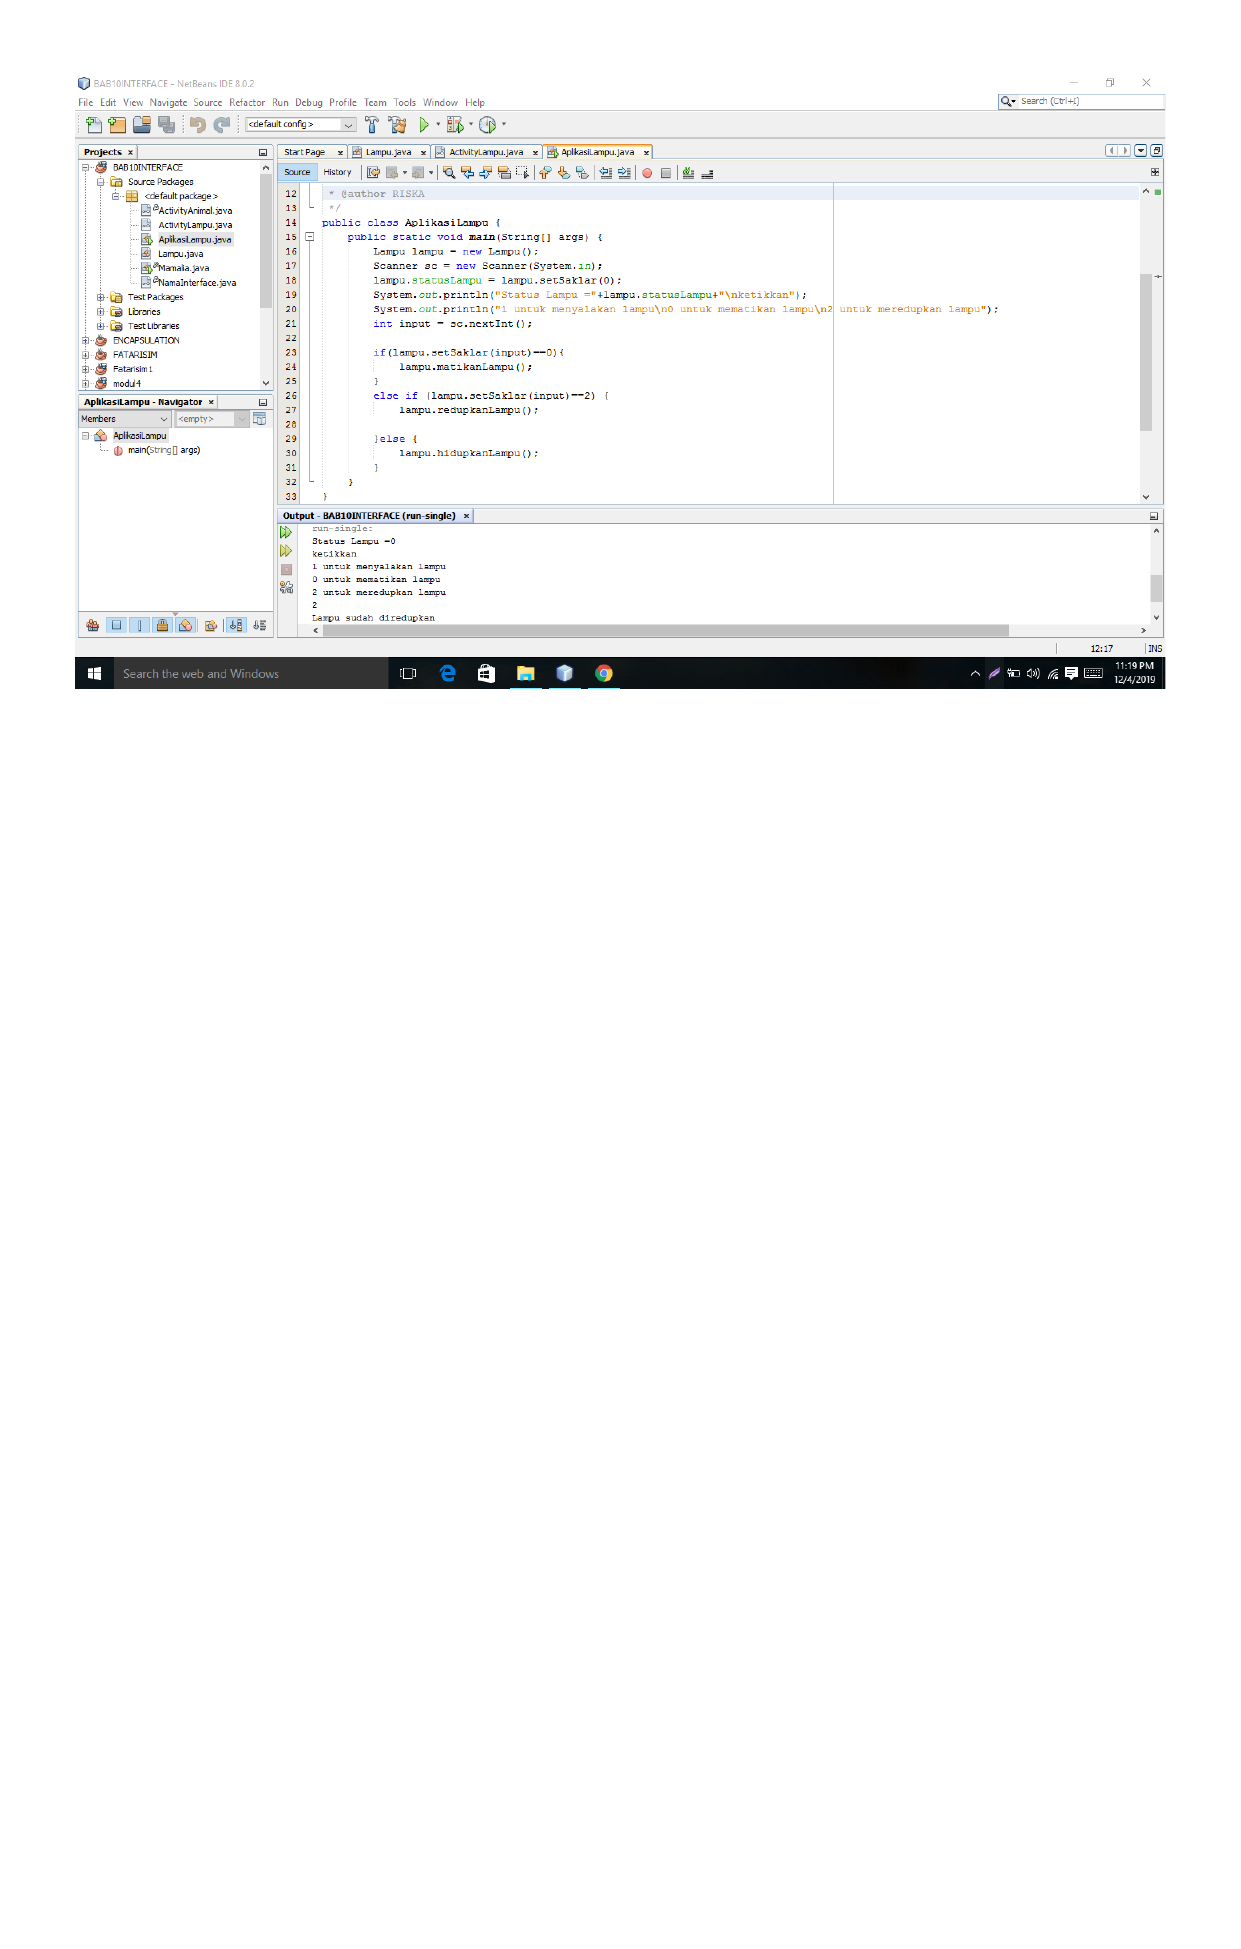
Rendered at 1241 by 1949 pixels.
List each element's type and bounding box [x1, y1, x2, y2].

picture [75, 75, 1166, 689]
